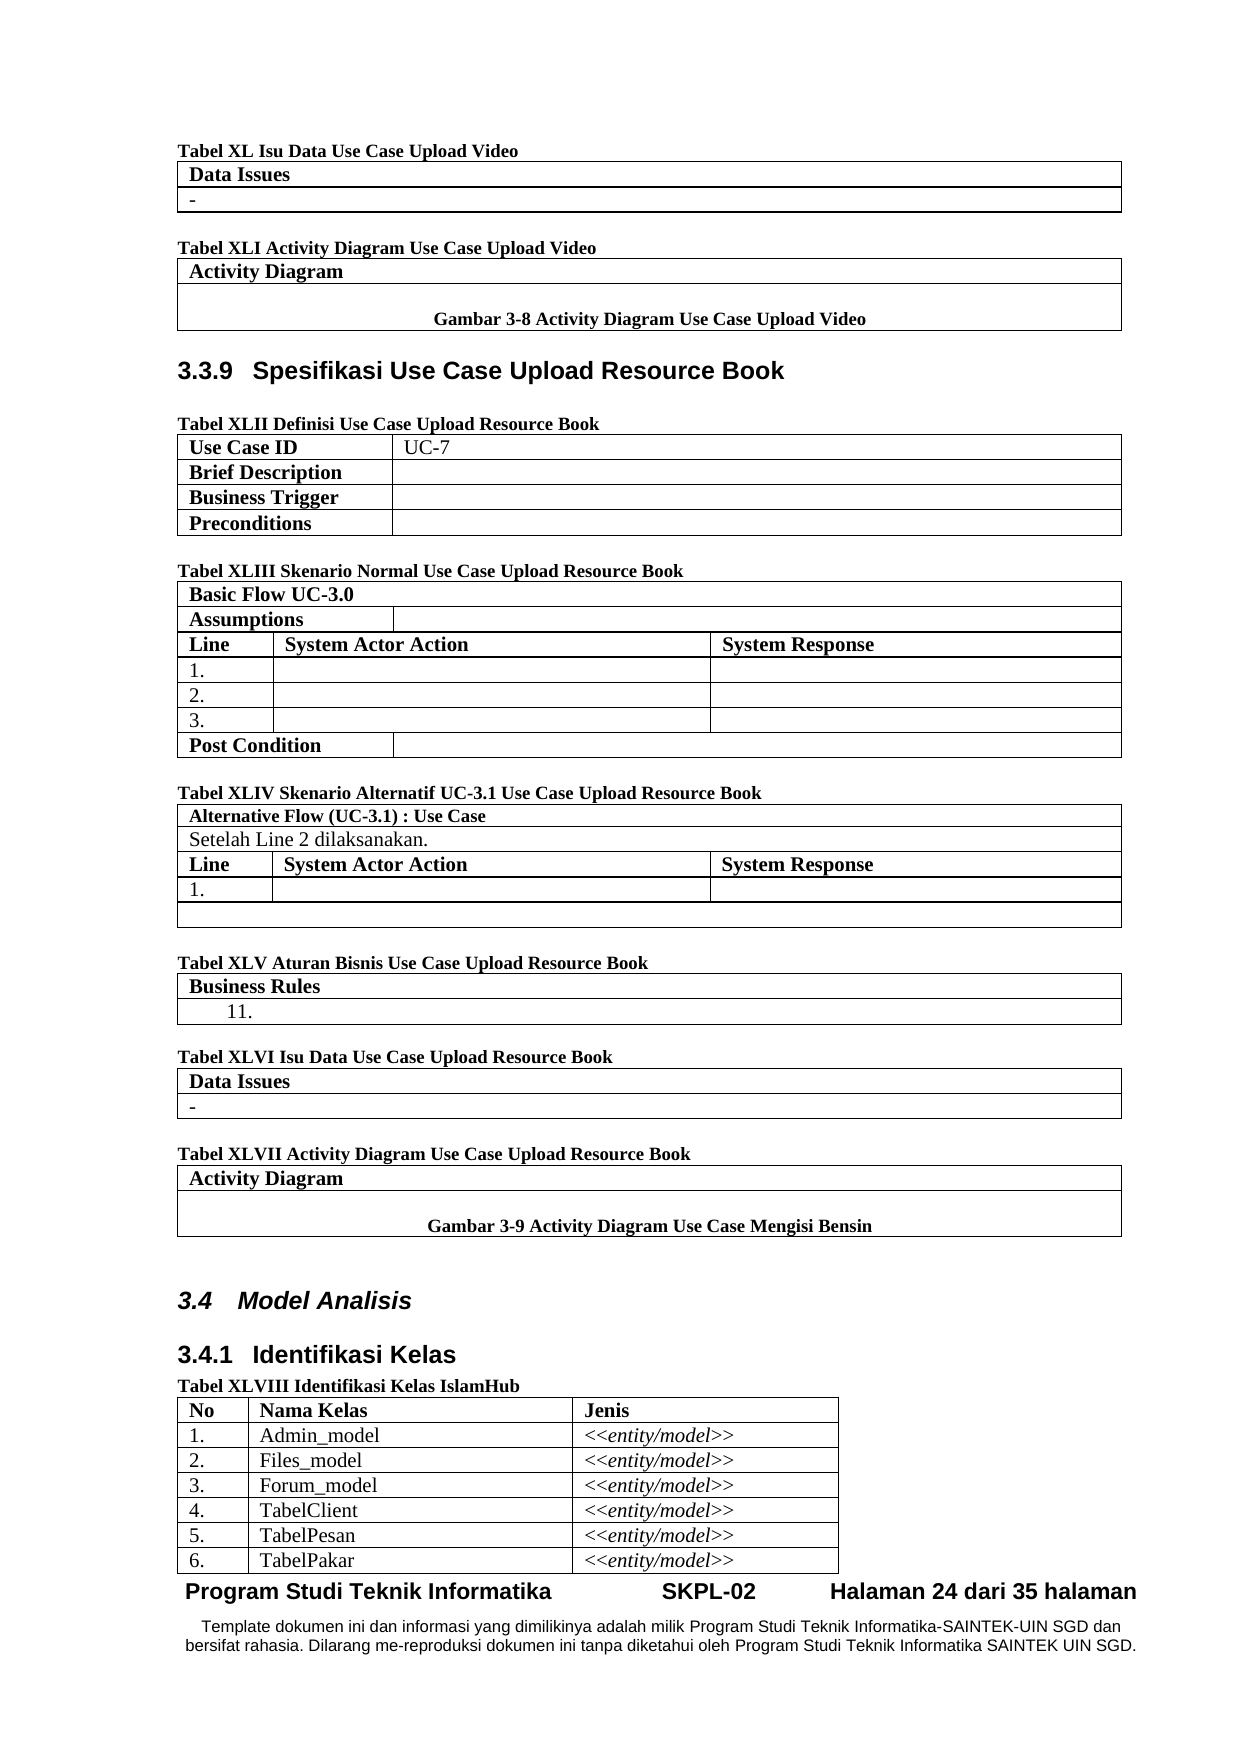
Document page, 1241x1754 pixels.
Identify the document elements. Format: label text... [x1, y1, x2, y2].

table_cell System Response [711, 633, 1121, 656]
table_cell System Actor Action [273, 852, 710, 876]
table_header Data Issues [178, 1069, 1121, 1093]
table_cell 1. [178, 658, 273, 682]
table_cell System Actor Action [274, 633, 710, 656]
table_cell [273, 878, 710, 901]
table_cell 6. [178, 1548, 248, 1572]
table_cell <<entity/model>> [573, 1448, 838, 1472]
table_cell Line [178, 633, 273, 656]
table_cell [711, 878, 1121, 901]
table_cell 2. [178, 683, 273, 707]
table_cell 3. [178, 708, 273, 732]
table_cell <<entity/model>> [573, 1498, 838, 1522]
table_cell <<entity/model>> [573, 1548, 838, 1572]
table_cell 5. [178, 1523, 248, 1547]
table_header Nama Kelas [249, 1398, 572, 1422]
text Tabel XXVII Activity Diagram Use Case Upload Resource Book [177, 1143, 1122, 1164]
table_cell [274, 683, 710, 707]
text Tabel XXI Skenario Normal Use Case Upload Resource Book [177, 559, 1122, 581]
table_cell Files_model [249, 1448, 572, 1472]
table_header Jenis [573, 1398, 838, 1422]
table_header UC-7 [393, 435, 1121, 459]
table_cell [711, 658, 1121, 682]
table_header Alternative Flow (UC-3.1) : Use Case [178, 805, 1121, 826]
text Tabel XXVI Isu Data Use Case Upload Video [177, 140, 1122, 161]
table_cell [393, 485, 1121, 509]
subtitle Model Analisis [177, 1286, 1122, 1315]
table_cell <<entity/model>> [573, 1473, 838, 1497]
table_cell Business Trigger [178, 485, 392, 509]
table_cell [178, 903, 1121, 927]
text Tabel XXXIV Identifikasi Kelas IslamHub [177, 1375, 1122, 1397]
text Tabel XXVI Isu Data Use Case Upload Resource Book [177, 1046, 1122, 1068]
table_cell TabelClient [249, 1498, 572, 1522]
table_cell - [178, 1094, 1121, 1118]
subtitle Identifikasi Kelas [177, 1340, 1122, 1369]
table_cell Preconditions [178, 510, 392, 534]
table_cell System Response [711, 852, 1121, 876]
table_header Activity Diagram [178, 259, 1121, 283]
text Tabel XX Definisi Use Case Upload Resource Book [177, 412, 1122, 434]
table_cell [274, 658, 710, 682]
table_cell Post Condition [178, 733, 393, 757]
text Tabel XXV Aturan Bisnis Use Case Upload Resource Book [177, 952, 1122, 973]
table_cell [393, 510, 1121, 534]
table_cell Setelah Line 2 dilaksanakan. [178, 827, 1121, 851]
table_header Activity Diagram [178, 1166, 1121, 1189]
text Tabel XXII Skenario Alternatif UC-3.1 Use Case Upload Resource Book [177, 782, 1122, 803]
table_cell 2. [178, 1448, 248, 1472]
table_cell Forum_model [249, 1473, 572, 1497]
table_cell 3. [178, 1473, 248, 1497]
text Tabel XXVII Activity Diagram Use Case Upload Video [177, 237, 1122, 258]
table_cell Admin_model [249, 1423, 572, 1447]
table_cell Assumptions [178, 607, 393, 631]
table_cell [178, 999, 1121, 1023]
table_cell [711, 683, 1121, 707]
table_header Data Issues [178, 162, 1121, 186]
table_cell [711, 708, 1121, 732]
table_cell [394, 607, 1121, 631]
table_cell 1. [178, 1423, 248, 1447]
table_cell 1. [178, 878, 272, 901]
table_cell - [178, 188, 1121, 211]
table_cell TabelPakar [249, 1548, 572, 1572]
subtitle Spesifikasi Use Case Upload Resource Book [177, 356, 1122, 385]
table_header No [178, 1398, 248, 1422]
table_header Basic Flow UC-3.0 [178, 582, 1121, 606]
table_cell [394, 733, 1121, 757]
table_cell Line [178, 852, 272, 876]
table_cell 4. [178, 1498, 248, 1522]
table_cell Brief Description [178, 460, 392, 484]
table_cell [393, 460, 1121, 484]
table_header Business Rules [178, 974, 1121, 998]
table_cell TabelPesan [249, 1523, 572, 1547]
table_header Use Case ID [178, 435, 392, 459]
table_cell [274, 708, 710, 732]
table_cell <<entity/model>> [573, 1423, 838, 1447]
table_cell <<entity/model>> [573, 1523, 838, 1547]
